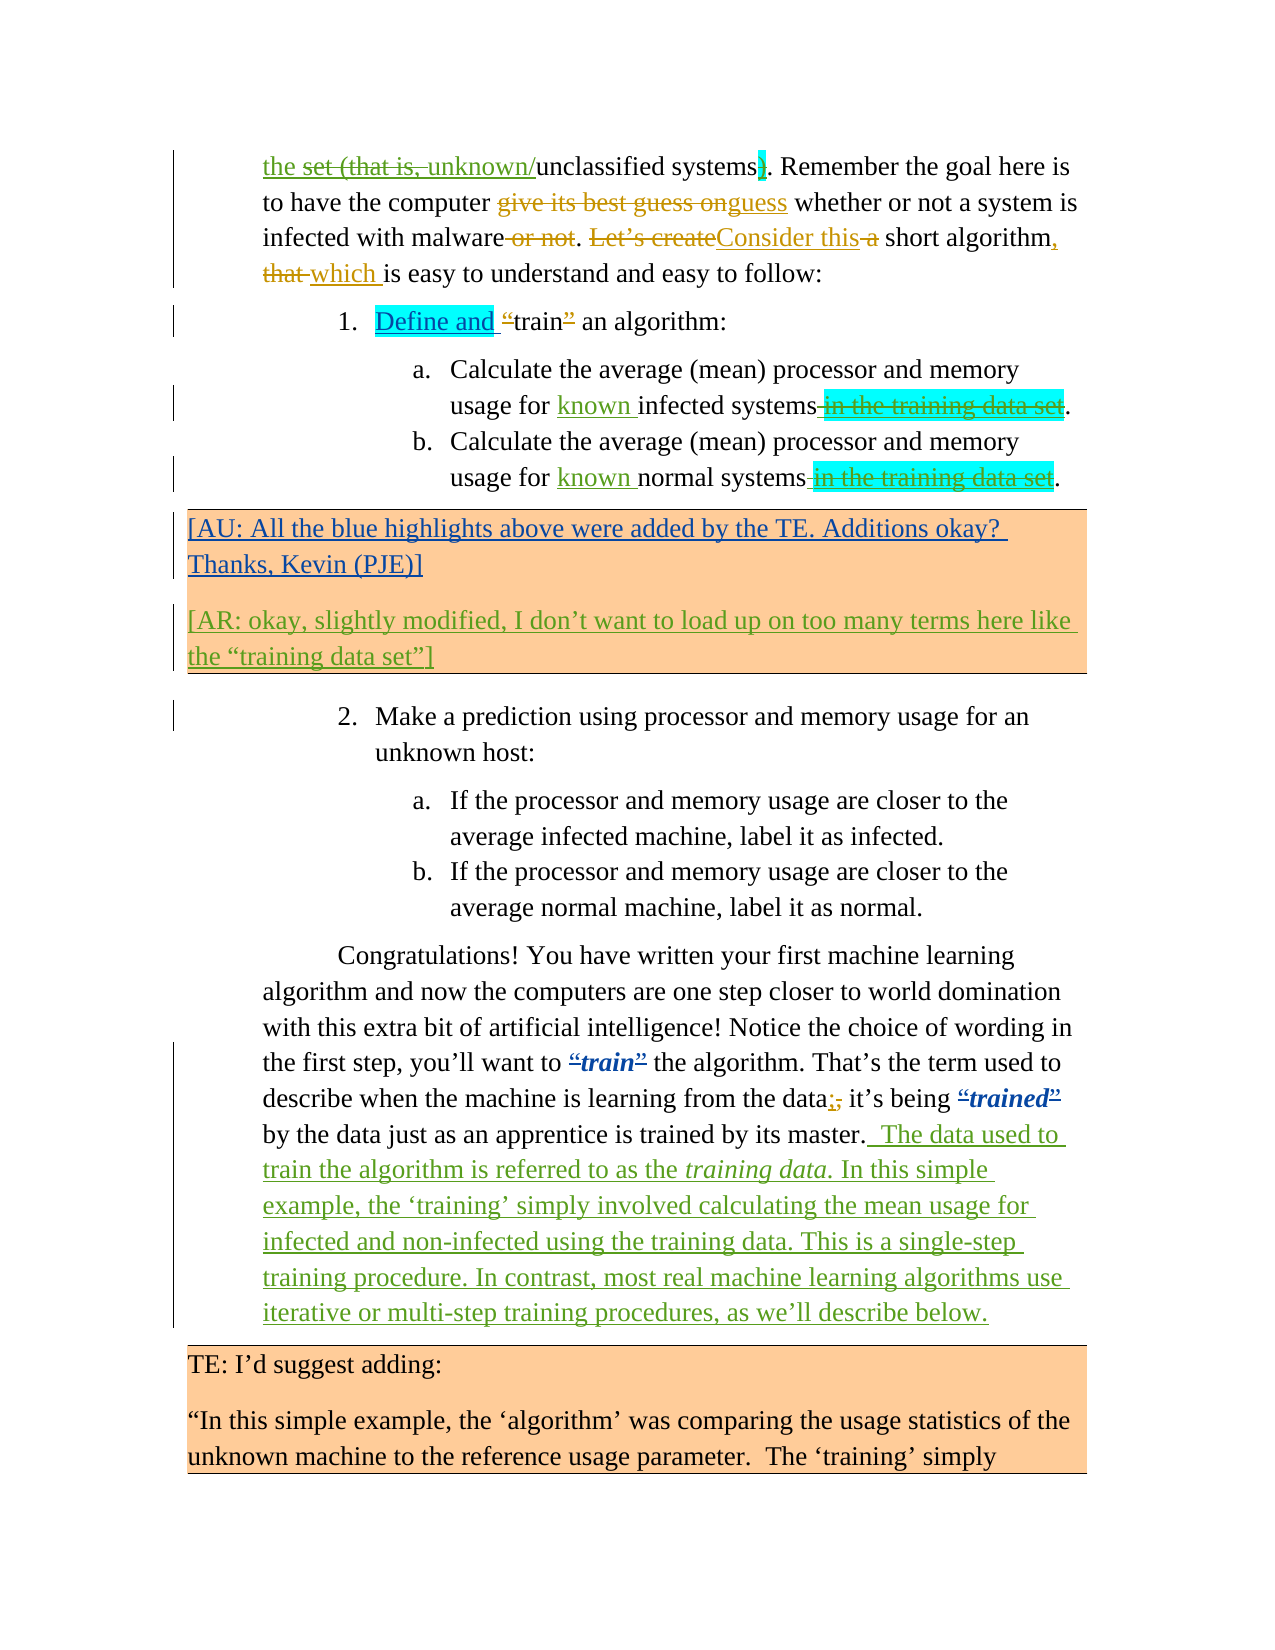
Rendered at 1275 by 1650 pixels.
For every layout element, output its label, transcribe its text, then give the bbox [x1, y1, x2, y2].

list a. Calculate the average (mean) processor and memory usage for infected systems. [412, 354, 1087, 421]
list a. If the processor and memory usage are closer to the average infected machine, label it as infected. [412, 784, 1087, 851]
list b. If the processor and memory usage are closer to the average normal machine, label it as normal. [412, 855, 1087, 922]
list 1. train an algorithm: [494, 305, 1087, 337]
text Congratulations! You have written your first machine learning algorithm and now the computers are one step closer to world domination with this extra bit of artificial intelligence! Notice the choice of wording in the first step, you’ll want to train the algorithm. That’s the term used to describe when the machine is learning from the data it’s being trained by the data just as an apprentice is trained by its master. [262, 939, 1087, 1328]
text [262, 150, 1087, 288]
list b. Calculate the average (mean) processor and memory usage for normal systems. [412, 425, 1087, 492]
list 2. Make a prediction using processor and memory usage for an unknown host: [337, 700, 1087, 767]
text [187, 1401, 1087, 1474]
text TE: I’d suggest adding: [187, 1346, 1087, 1379]
